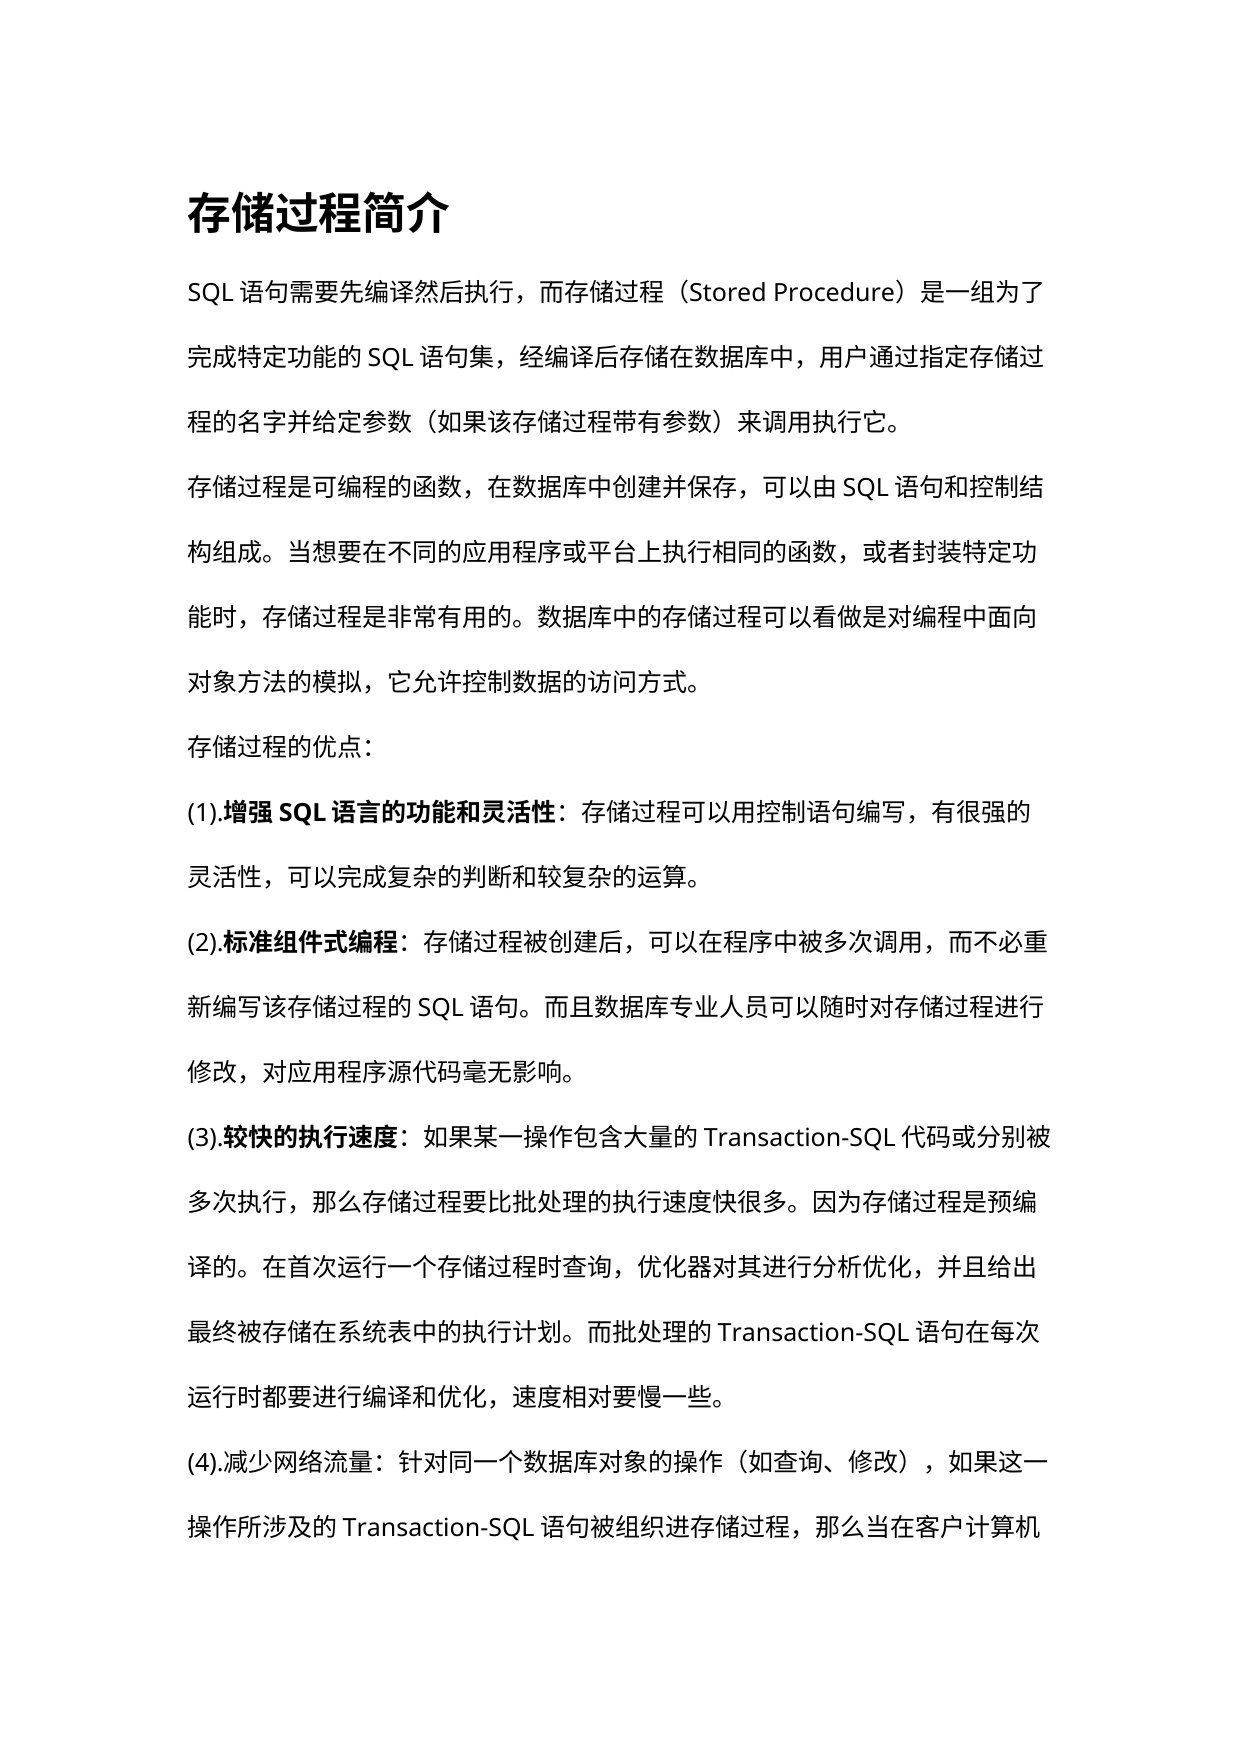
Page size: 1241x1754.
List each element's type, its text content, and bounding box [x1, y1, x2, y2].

text (3).较快的执行速度：如果某一操作包含大量的Transaction-SQL代码或分别被多次执行，那么存储过程要比批处理的执行速度快很多。因为存储过程是预编译的。在首次运行一个存储过程时查询，优化器对其进行分析优化，并且给出最终被存储在系统表中的执行计划。而批处理的Transaction-SQL语句在每次运行时都要进行编译和优化，速度相对要慢一些。 [187, 1103, 1053, 1428]
text (1).增强SQL语言的功能和灵活性：存储过程可以用控制语句编写，有很强的灵活性，可以完成复杂的判断和较复杂的运算。 [187, 778, 1053, 908]
text SQL语句需要先编译然后执行，而存储过程（Stored Procedure）是一组为了完成特定功能的SQL语句集，经编译后存储在数据库中，用户通过指定存储过程的名字并给定参数（如果该存储过程带有参数）来调用执行它。 [187, 258, 1053, 453]
text 存储过程简介 [187, 178, 1053, 243]
text (2).标准组件式编程：存储过程被创建后，可以在程序中被多次调用，而不必重新编写该存储过程的SQL语句。而且数据库专业人员可以随时对存储过程进行修改，对应用程序源代码毫无影响。 [187, 908, 1053, 1103]
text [187, 1428, 1053, 1558]
text 存储过程是可编程的函数，在数据库中创建并保存，可以由SQL语句和控制结构组成。当想要在不同的应用程序或平台上执行相同的函数，或者封装特定功能时，存储过程是非常有用的。数据库中的存储过程可以看做是对编程中面向对象方法的模拟，它允许控制数据的访问方式。 [187, 453, 1053, 713]
text 存储过程的优点： [187, 713, 1053, 778]
